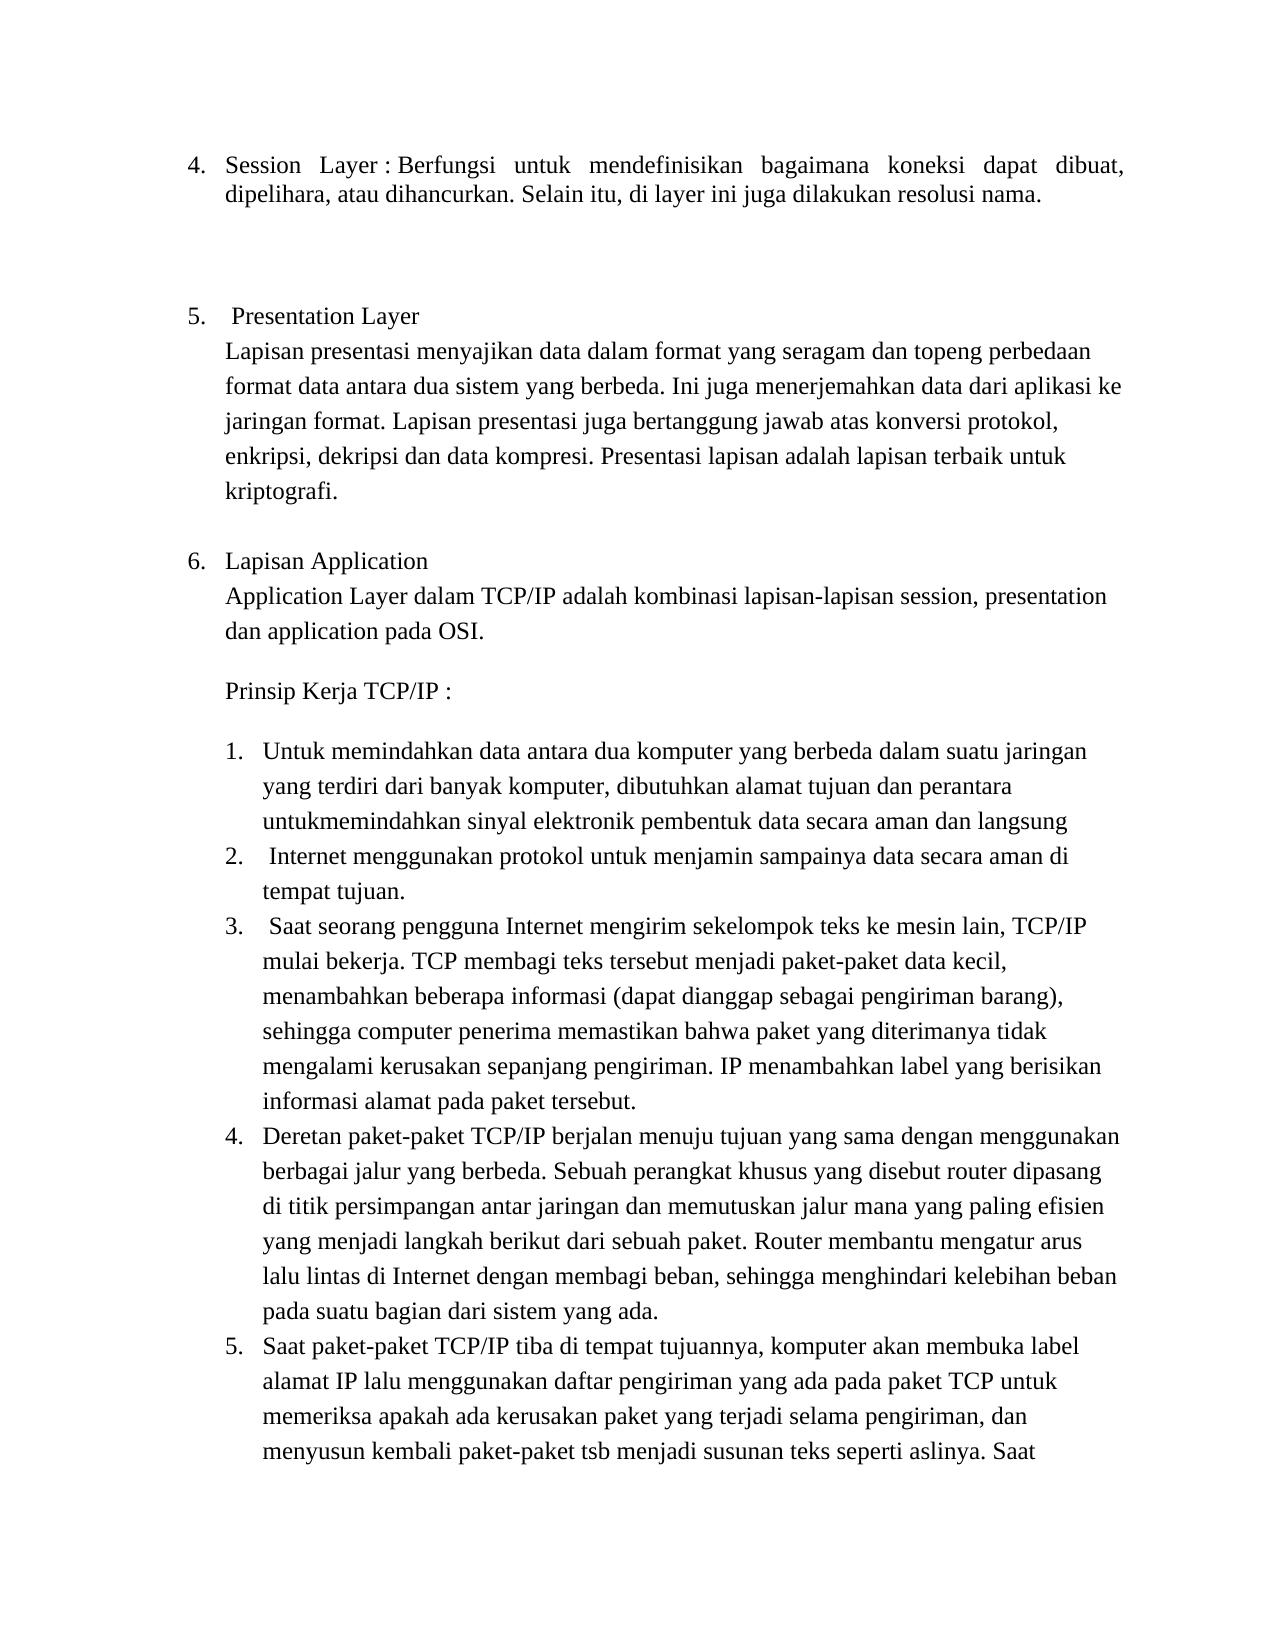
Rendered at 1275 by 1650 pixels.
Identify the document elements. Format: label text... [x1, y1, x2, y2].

list Session Layer : Berfungsi untuk mendefinisikan bagaimana koneksi dapat dibuat, dipelihara, atau dihancurkan. Selain itu, di layer ini juga dilakukan resolusi nama. [187, 150, 1125, 207]
text Prinsip Kerja TCP/IP : [225, 669, 1125, 704]
list Untuk memindahkan data antara dua komputer yang berbeda dalam suatu jaringan yang terdiri dari banyak komputer, dibutuhkan alamat tujuan dan perantara untukmemindahkan sinyal elektronik pembentuk data secara aman dan langsung [225, 729, 1125, 834]
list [225, 1324, 1125, 1464]
list Presentation Layer Lapisan presentasi menyajikan data dalam format yang seragam dan topeng perbedaan format data antara dua sistem yang berbeda. Ini juga menerjemahkan data dari aplikasi ke jaringan format. Lapisan presentasi juga bertanggung jawab atas konversi protokol, enkripsi, dekripsi dan data kompresi. Presentasi lapisan adalah lapisan terbaik untuk kriptografi. [187, 294, 1125, 539]
list Deretan paket-paket TCP/IP berjalan menuju tujuan yang sama dengan menggunakan berbagai jalur yang berbeda. Sebuah perangkat khusus yang disebut router dipasang di titik persimpangan antar jaringan dan memutuskan jalur mana yang paling efisien yang menjadi langkah berikut dari sebuah paket. Router membantu mengatur arus lalu lintas di Internet dengan membagi beban, sehingga menghindari kelebihan beban pada suatu bagian dari sistem yang ada. [225, 1114, 1125, 1324]
list Saat seorang pengguna Internet mengirim sekelompok teks ke mesin lain, TCP/IP mulai bekerja. TCP membagi teks tersebut menjadi paket-paket data kecil, menambahkan beberapa informasi (dapat dianggap sebagai pengiriman barang), sehingga computer penerima memastikan bahwa paket yang diterimanya tidak mengalami kerusakan sepanjang pengiriman. IP menambahkan label yang berisikan informasi alamat pada paket tersebut. [225, 904, 1125, 1114]
list Lapisan Application Application Layer dalam TCP/IP adalah kombinasi lapisan-lapisan session, presentation dan application pada OSI. [187, 539, 1125, 644]
list Internet menggunakan protokol untuk menjamin sampainya data secara aman di tempat tujuan. [225, 834, 1125, 904]
